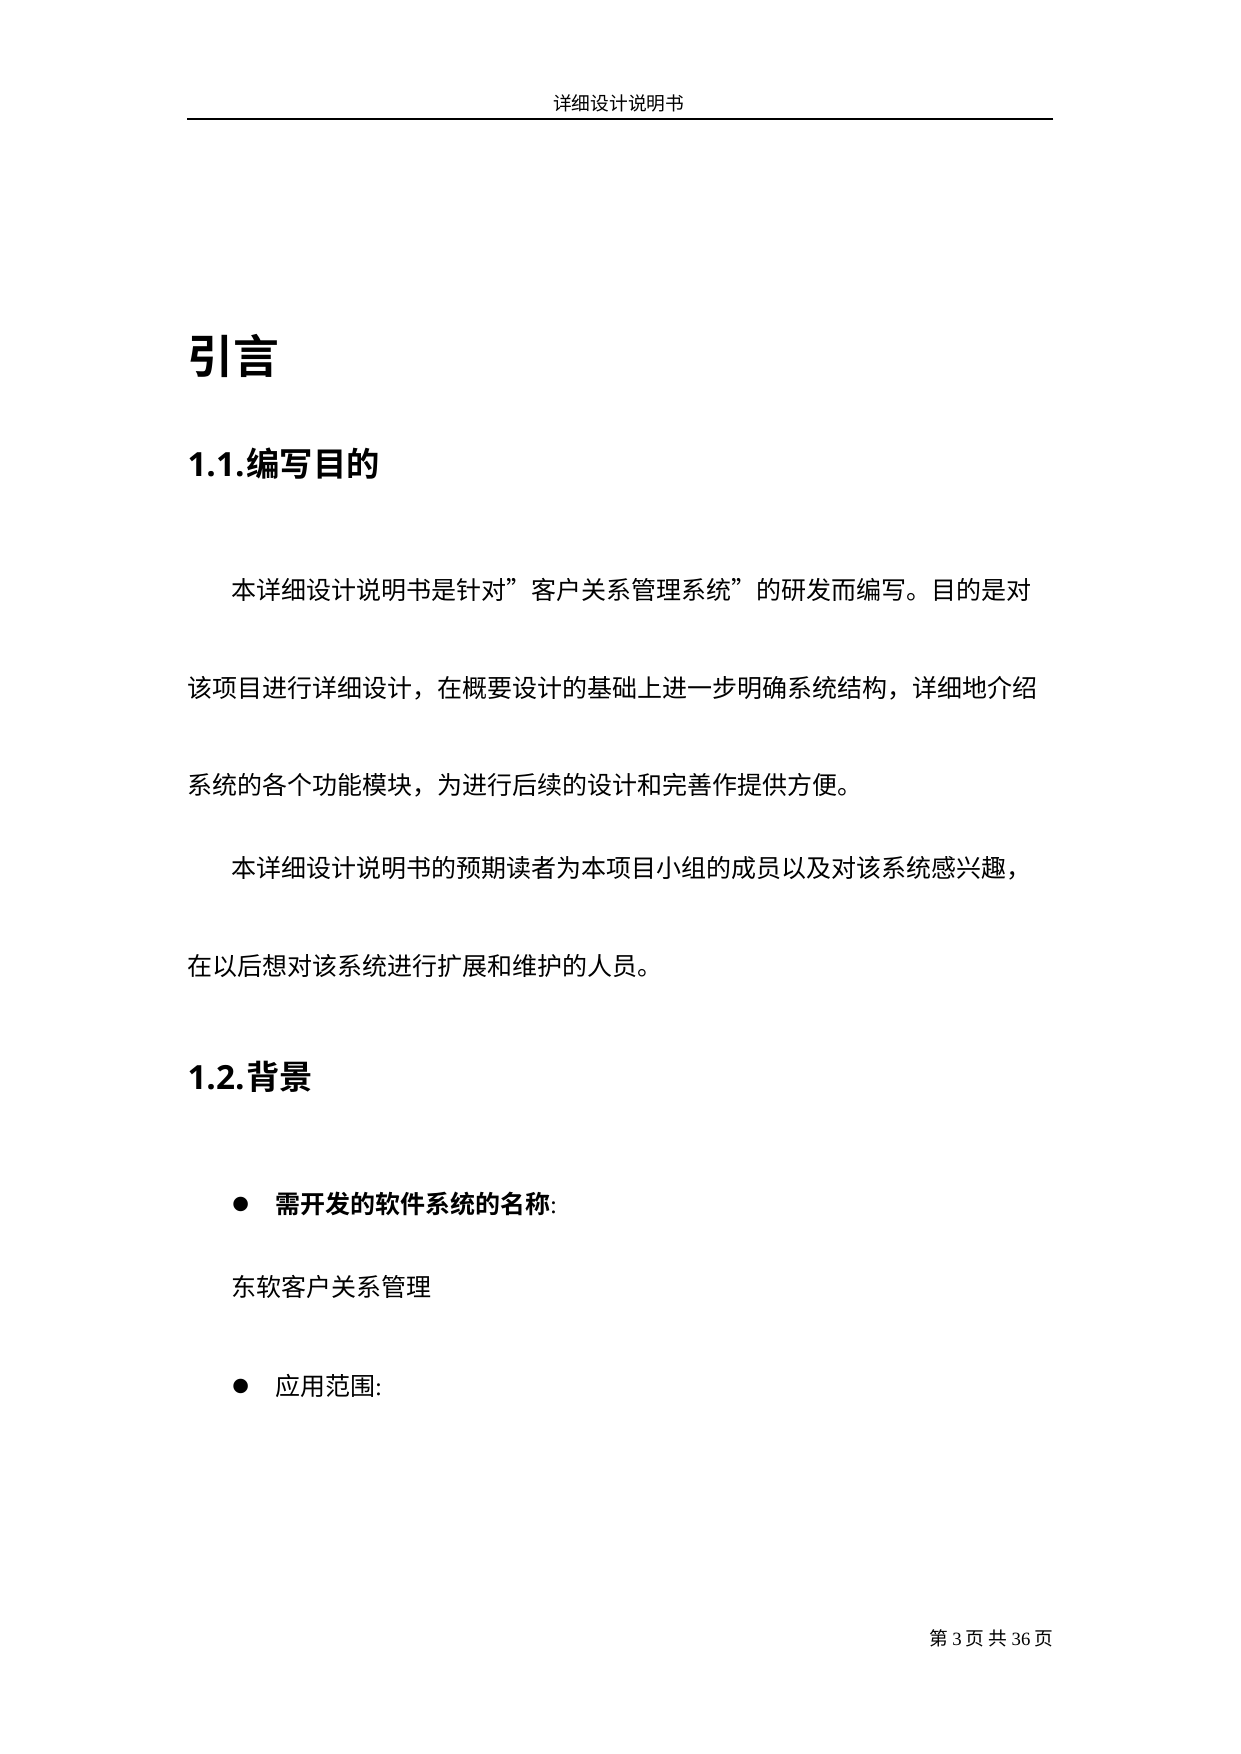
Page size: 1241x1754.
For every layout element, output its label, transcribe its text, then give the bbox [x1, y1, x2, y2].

list 应用范围: [231, 1352, 1053, 1417]
text 本详细设计说明书是针对”客户关系管理系统”的研发而编写。目的是对该项目进行详细设计，在概要设计的基础上进一步明确系统结构，详细地介绍系统的各个功能模块，为进行后续的设计和完善作提供方便。 [187, 556, 1053, 816]
list 需开发的软件系统的名称: [231, 1170, 1053, 1235]
subtitle 编写目的 [187, 429, 1053, 494]
subtitle 背景 [187, 1042, 1053, 1107]
text 东软客户关系管理 [187, 1253, 1053, 1318]
text 本详细设计说明书的预期读者为本项目小组的成员以及对该系统感兴趣，在以后想对该系统进行扩展和维护的人员。 [187, 834, 1053, 997]
subtitle 引言 [187, 304, 1053, 402]
